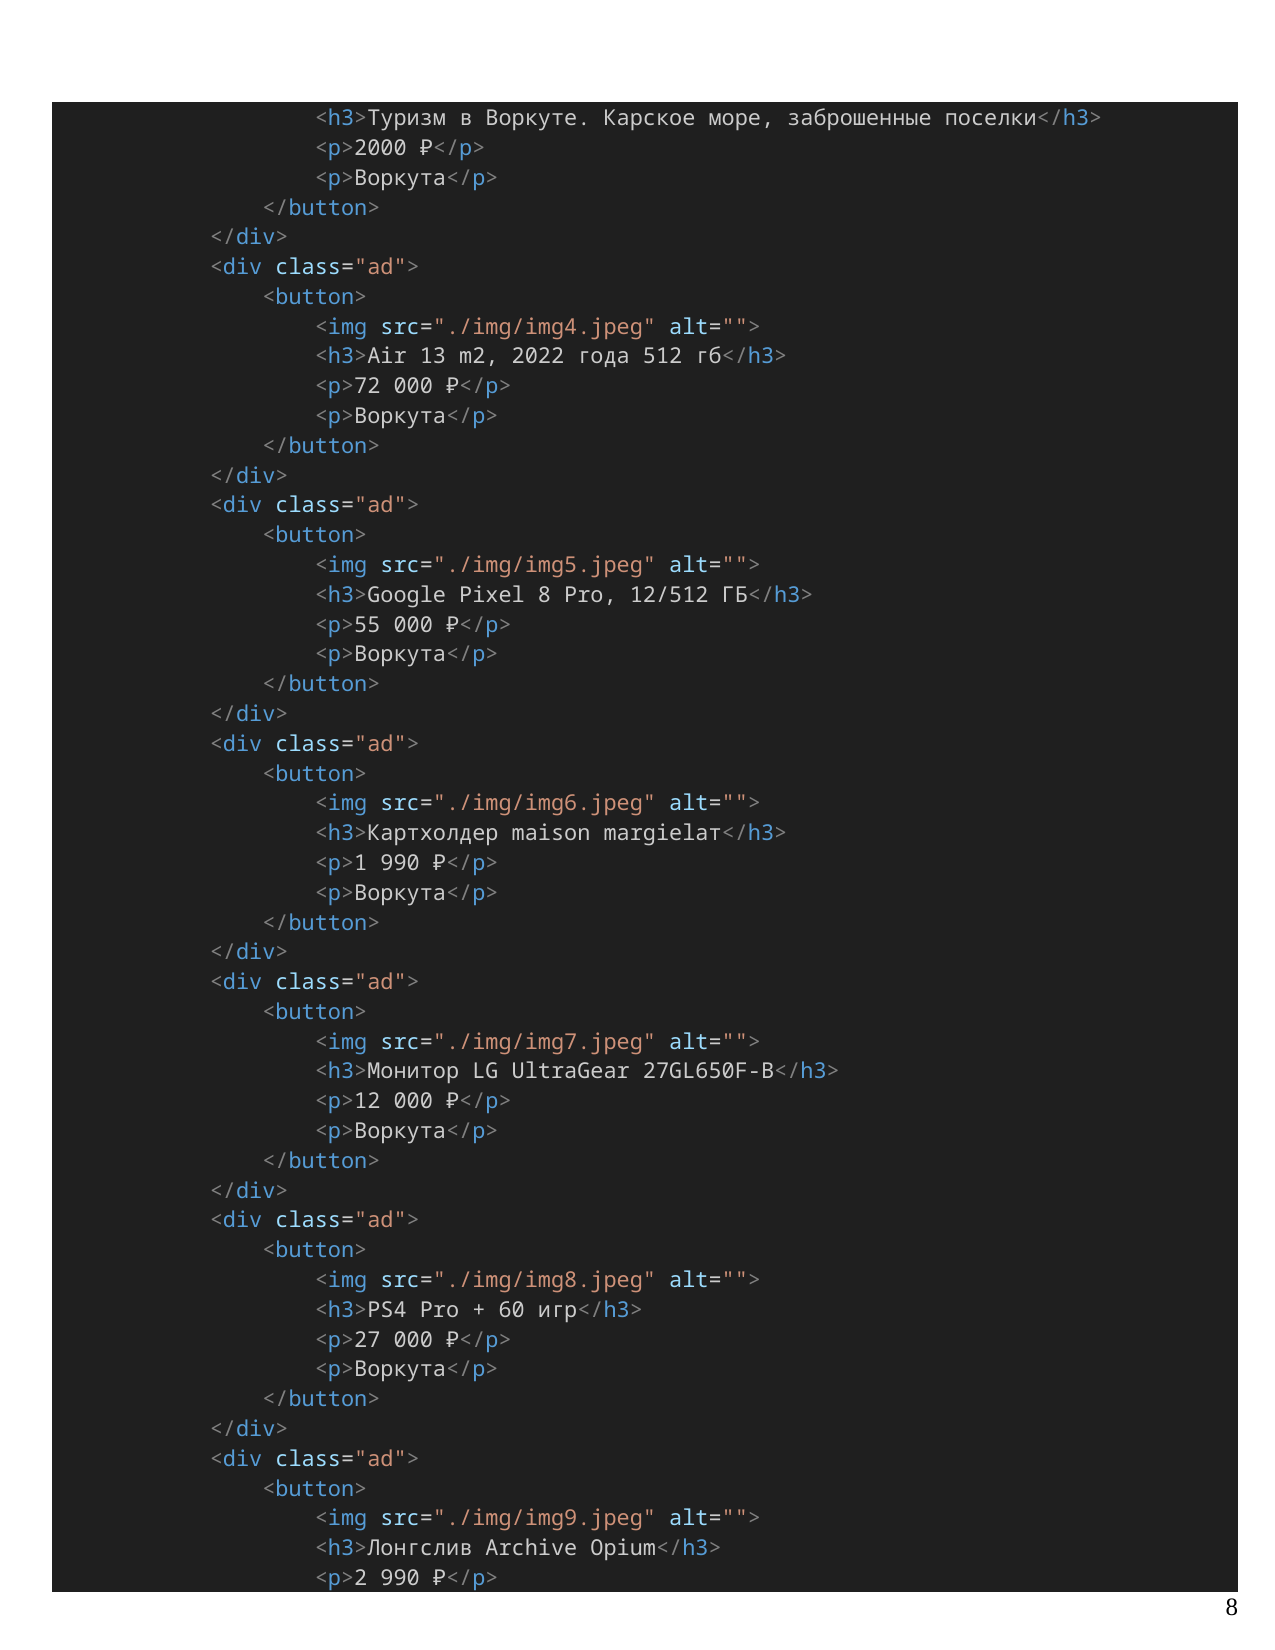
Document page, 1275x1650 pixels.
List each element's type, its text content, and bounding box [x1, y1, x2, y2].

text <p>1 990 ₽</p> [52, 847, 1238, 877]
text <p>2000 ₽</p> [52, 132, 1238, 162]
text <button> [52, 1473, 1238, 1502]
text <h3>Google Pixel 8 Pro, 12/512 ГБ</h3> [52, 579, 1238, 609]
text <div class="ad"> [52, 728, 1238, 758]
text </button> [52, 192, 1238, 221]
text <h3>Air 13 m2, 2022 года 512 гб</h3> [52, 341, 1238, 370]
text <div class="ad"> [52, 251, 1238, 281]
text <p>Воркута</p> [52, 1353, 1238, 1383]
text <p>Воркута</p> [52, 877, 1238, 907]
text </button> [52, 1383, 1238, 1413]
text <h3>Картхолдер maison margielaт</h3> [52, 817, 1238, 847]
text <p>55 000 ₽</p> [52, 609, 1238, 638]
text <button> [52, 281, 1238, 311]
text </div> [52, 936, 1238, 966]
text <h3>Лонгслив Archive Opium</h3> [52, 1532, 1238, 1562]
text <p>Воркута</p> [52, 162, 1238, 192]
text <p>72 000 ₽</p> [52, 370, 1238, 400]
text </div> [52, 1413, 1238, 1443]
text </div> [52, 460, 1238, 489]
text <img src="./img/img7.jpeg" alt=""> [52, 1026, 1238, 1056]
text </div> [52, 221, 1238, 251]
text <p>12 000 ₽</p> [52, 1085, 1238, 1115]
text <div class="ad"> [52, 966, 1238, 996]
text <h3>Туризм в Воркуте. Карское море, заброшенные поселки</h3> [52, 102, 1238, 132]
text <div class="ad"> [52, 1204, 1238, 1234]
text <p>Воркута</p> [52, 1115, 1238, 1145]
text <button> [52, 1234, 1238, 1264]
text <p>Воркута</p> [52, 638, 1238, 668]
text <h3>PS4 Pro + 60 игр</h3> [52, 1294, 1238, 1324]
text <p>27 000 ₽</p> [52, 1324, 1238, 1353]
text </button> [52, 907, 1238, 936]
text <p>Воркута</p> [52, 400, 1238, 430]
text <img src="./img/img8.jpeg" alt=""> [52, 1264, 1238, 1294]
text <img src="./img/img4.jpeg" alt=""> [52, 311, 1238, 341]
text <img src="./img/img9.jpeg" alt=""> [52, 1502, 1238, 1532]
text </button> [52, 1145, 1238, 1175]
text <button> [52, 758, 1238, 787]
text <p>2 990 ₽</p> [52, 1562, 1238, 1592]
text </div> [52, 1175, 1238, 1204]
text <img src="./img/img5.jpeg" alt=""> [52, 549, 1238, 579]
text </div> [52, 698, 1238, 728]
text </button> [52, 668, 1238, 698]
text <img src="./img/img6.jpeg" alt=""> [52, 787, 1238, 817]
text <button> [52, 519, 1238, 549]
text <div class="ad"> [52, 1443, 1238, 1473]
text <div class="ad"> [52, 489, 1238, 519]
text <button> [52, 996, 1238, 1026]
text </button> [52, 430, 1238, 460]
text <h3>Монитор LG UltraGear 27GL650F-B</h3> [52, 1056, 1238, 1085]
